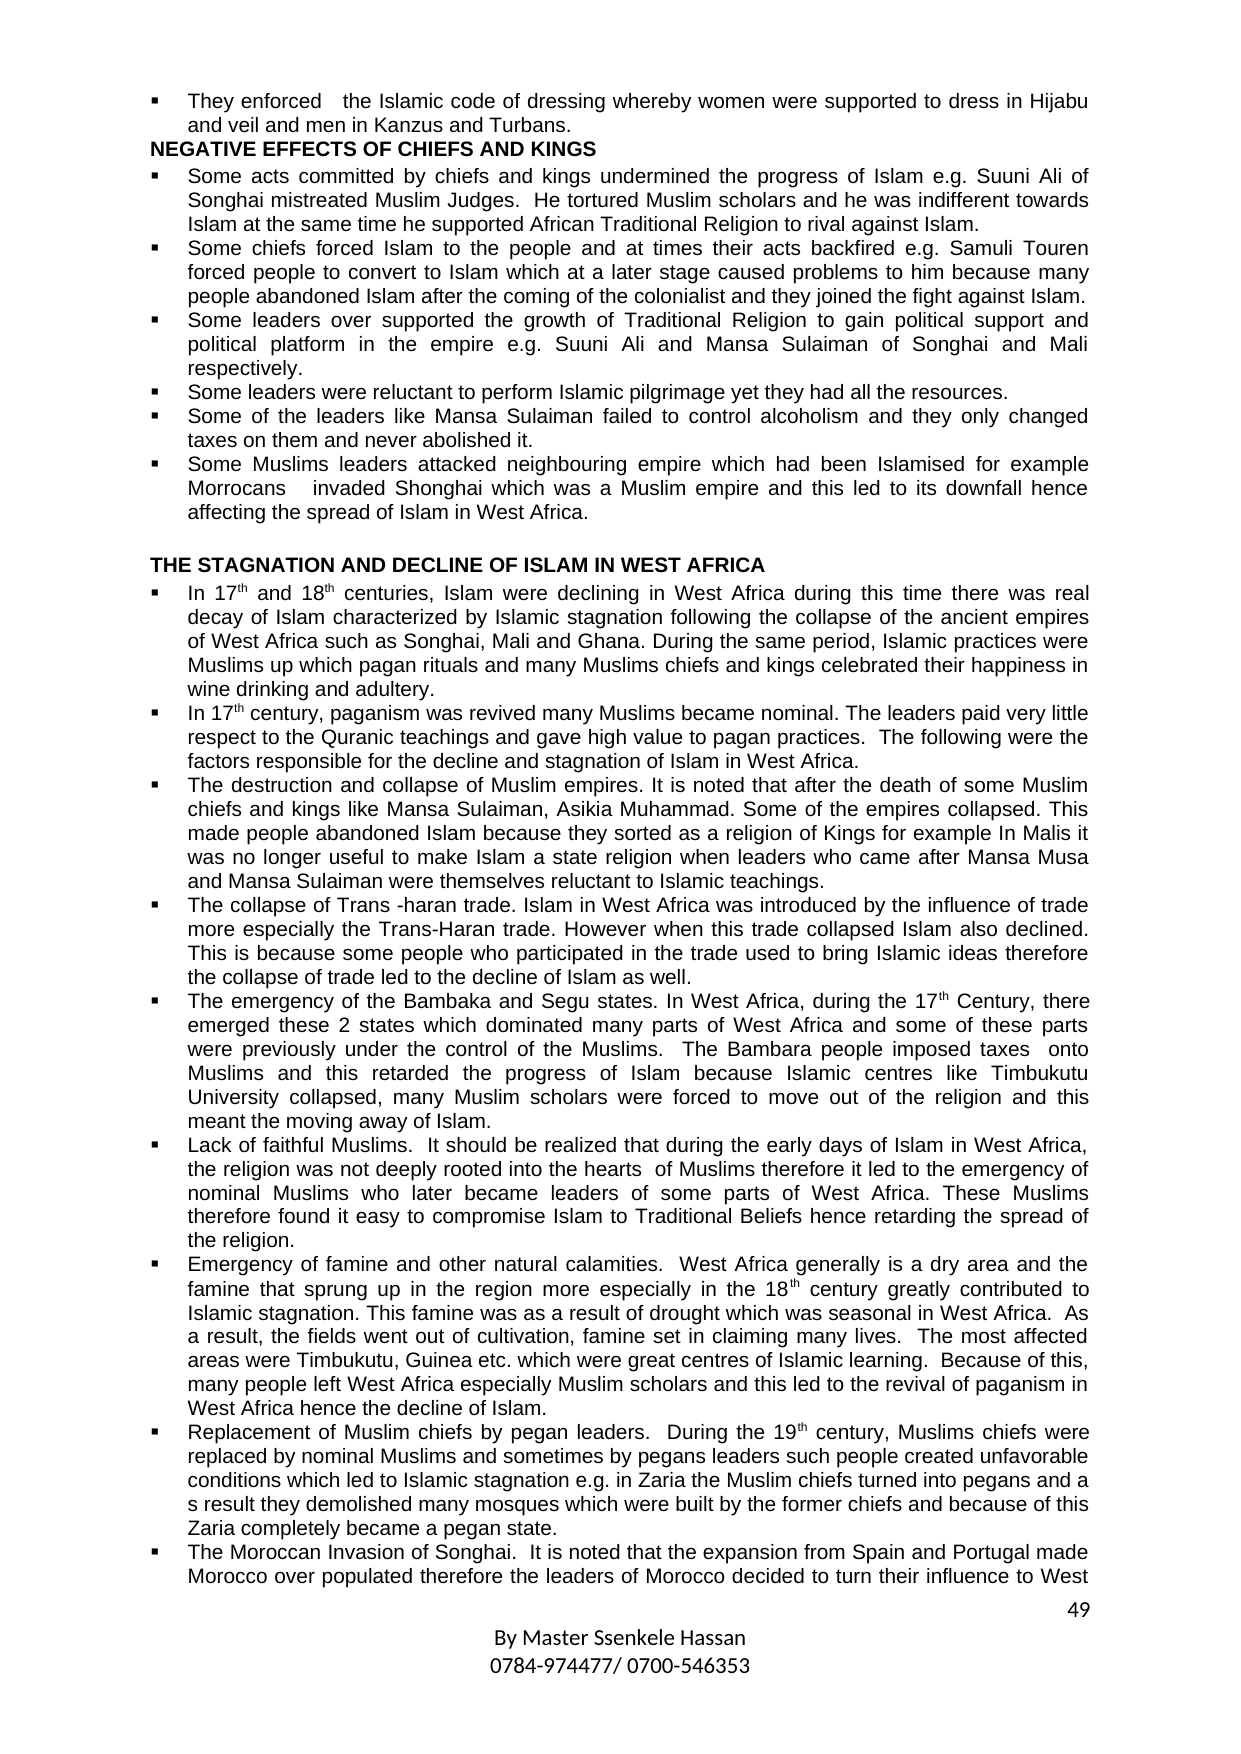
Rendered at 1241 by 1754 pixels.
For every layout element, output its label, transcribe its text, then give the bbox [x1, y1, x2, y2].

text THE STAGNATION AND DECLINE OF ISLAM IN WEST AFRICA [150, 553, 1090, 577]
list Some leaders over supported the growth of Traditional Religion to gain political support and political platform in the empire e.g. Suuni Ali and Mansa Sulaiman of Songhai and Mali respectively. [150, 308, 1090, 380]
list They enforced the Islamic code of dressing whereby women were supported to dress in Hijabu and veil and men in Kanzus and Turbans. [150, 89, 1090, 137]
list Some Muslims leaders attacked neighbouring empire which had been Islamised for example Morrocans invaded Shonghai which was a Muslim empire and this led to its downfall hence affecting the spread of Islam in West Africa. [150, 452, 1090, 524]
list Replacement of Muslim chiefs by pegan leaders. During the 19th century, Muslims chiefs were replaced by nominal Muslims and sometimes by pegans leaders such people created unfavorable conditions which led to Islamic stagnation e.g. in Zaria the Muslim chiefs turned into pegans and a s result they demolished many mosques which were built by the former chiefs and because of this Zaria completely became a pegan state. [150, 1420, 1090, 1540]
list Emergency of famine and other natural calamities. West Africa generally is a dry area and the famine that sprung up in the region more especially in the 18th century greatly contributed to Islamic stagnation. This famine was as a result of drought which was seasonal in West Africa. As a result, the fields went out of cultivation, famine set in claiming many lives. The most affected areas were Timbukutu, Guinea etc. which were great centres of Islamic learning. Because of this, many people left West Africa especially Muslim scholars and this led to the revival of paganism in West Africa hence the decline of Islam. [150, 1252, 1090, 1420]
list In 17th and 18th centuries, Islam were declining in West Africa during this time there was real decay of Islam characterized by Islamic stagnation following the collapse of the ancient empires of West Africa such as Songhai, Mali and Ghana. During the same period, Islamic practices were Muslims up which pagan rituals and many Muslims chiefs and kings celebrated their happiness in wine drinking and adultery. [150, 581, 1090, 701]
list Some chiefs forced Islam to the people and at times their acts backfired e.g. Samuli Touren forced people to convert to Islam which at a later stage caused problems to him because many people abandoned Islam after the coming of the colonialist and they joined the fight against Islam. [150, 236, 1090, 308]
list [150, 1540, 1090, 1588]
text NEGATIVE EFFECTS OF CHIEFS AND KINGS [150, 137, 1090, 161]
list Some leaders were reluctant to perform Islamic pilgrimage yet they had all the resources. [150, 380, 1090, 404]
list Some of the leaders like Mansa Sulaiman failed to control alcoholism and they only changed taxes on them and never abolished it. [150, 404, 1090, 452]
list The collapse of Trans -haran trade. Islam in West Africa was introduced by the influence of trade more especially the Trans-Haran trade. However when this trade collapsed Islam also declined. This is because some people who participated in the trade used to bring Islamic ideas therefore the collapse of trade led to the decline of Islam as well. [150, 893, 1090, 988]
list Some acts committed by chiefs and kings undermined the progress of Islam e.g. Suuni Ali of Songhai mistreated Muslim Judges. He tortured Muslim scholars and he was indifferent towards Islam at the same time he supported African Traditional Religion to rival against Islam. [150, 164, 1090, 236]
list The emergency of the Bambaka and Segu states. In West Africa, during the 17th Century, there emerged these 2 states which dominated many parts of West Africa and some of these parts were previously under the control of the Muslims. The Bambara people imposed taxes onto Muslims and this retarded the progress of Islam because Islamic centres like Timbukutu University collapsed, many Muslim scholars were forced to move out of the religion and this meant the moving away of Islam. [150, 988, 1090, 1132]
list In 17th century, paganism was revived many Muslims became nominal. The leaders paid very little respect to the Quranic teachings and gave high value to pagan practices. The following were the factors responsible for the decline and stagnation of Islam in West Africa. [150, 701, 1090, 773]
list Lack of faithful Muslims. It should be realized that during the early days of Islam in West Africa, the religion was not deeply rooted into the hearts of Muslims therefore it led to the emergency of nominal Muslims who later became leaders of some parts of West Africa. These Muslims therefore found it easy to compromise Islam to Traditional Beliefs hence retarding the spread of the religion. [150, 1132, 1090, 1252]
list The destruction and collapse of Muslim empires. It is noted that after the death of some Muslim chiefs and kings like Mansa Sulaiman, Asikia Muhammad. Some of the empires collapsed. This made people abandoned Islam because they sorted as a religion of Kings for example In Malis it was no longer useful to make Islam a state religion when leaders who came after Mansa Musa and Mansa Sulaiman were themselves reluctant to Islamic teachings. [150, 773, 1090, 893]
